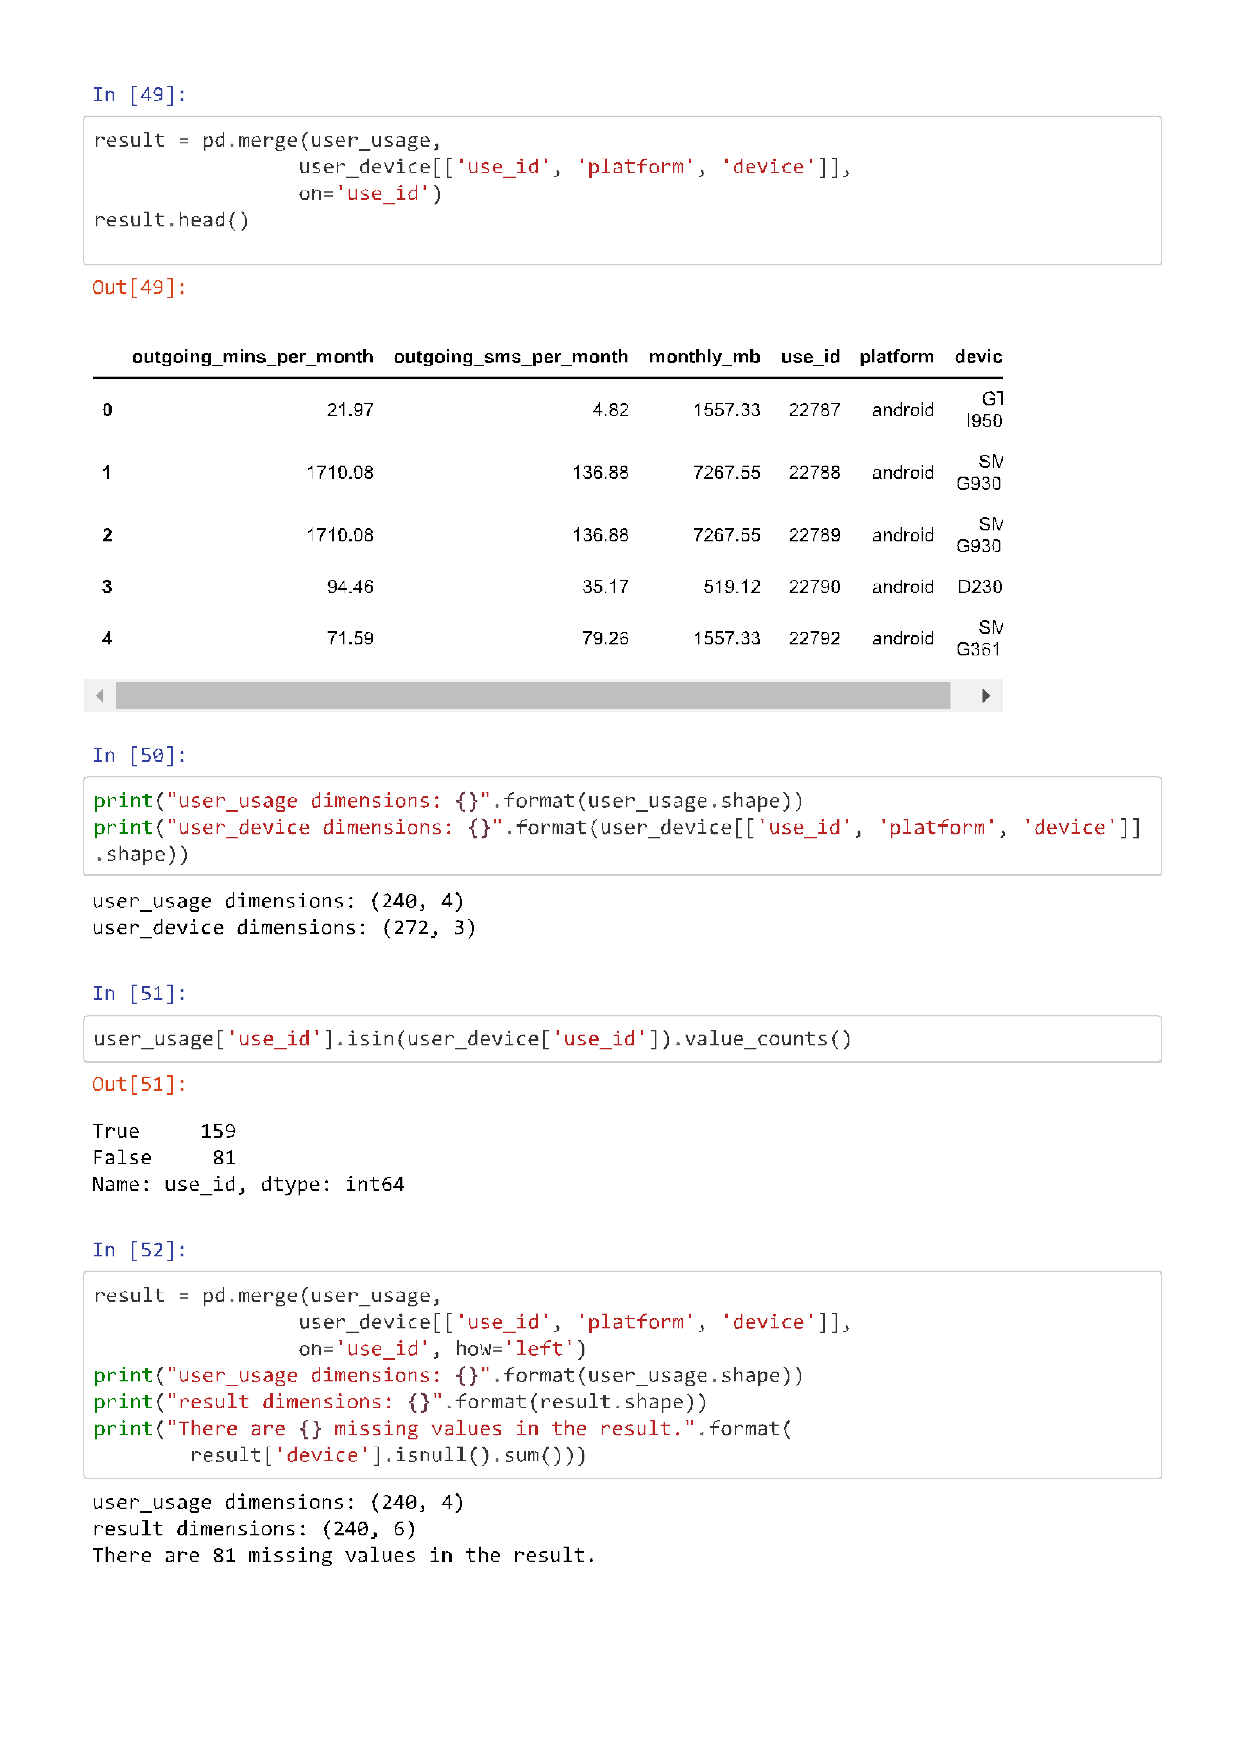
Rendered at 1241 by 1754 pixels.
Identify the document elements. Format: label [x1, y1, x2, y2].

picture [80, 83, 1165, 1568]
